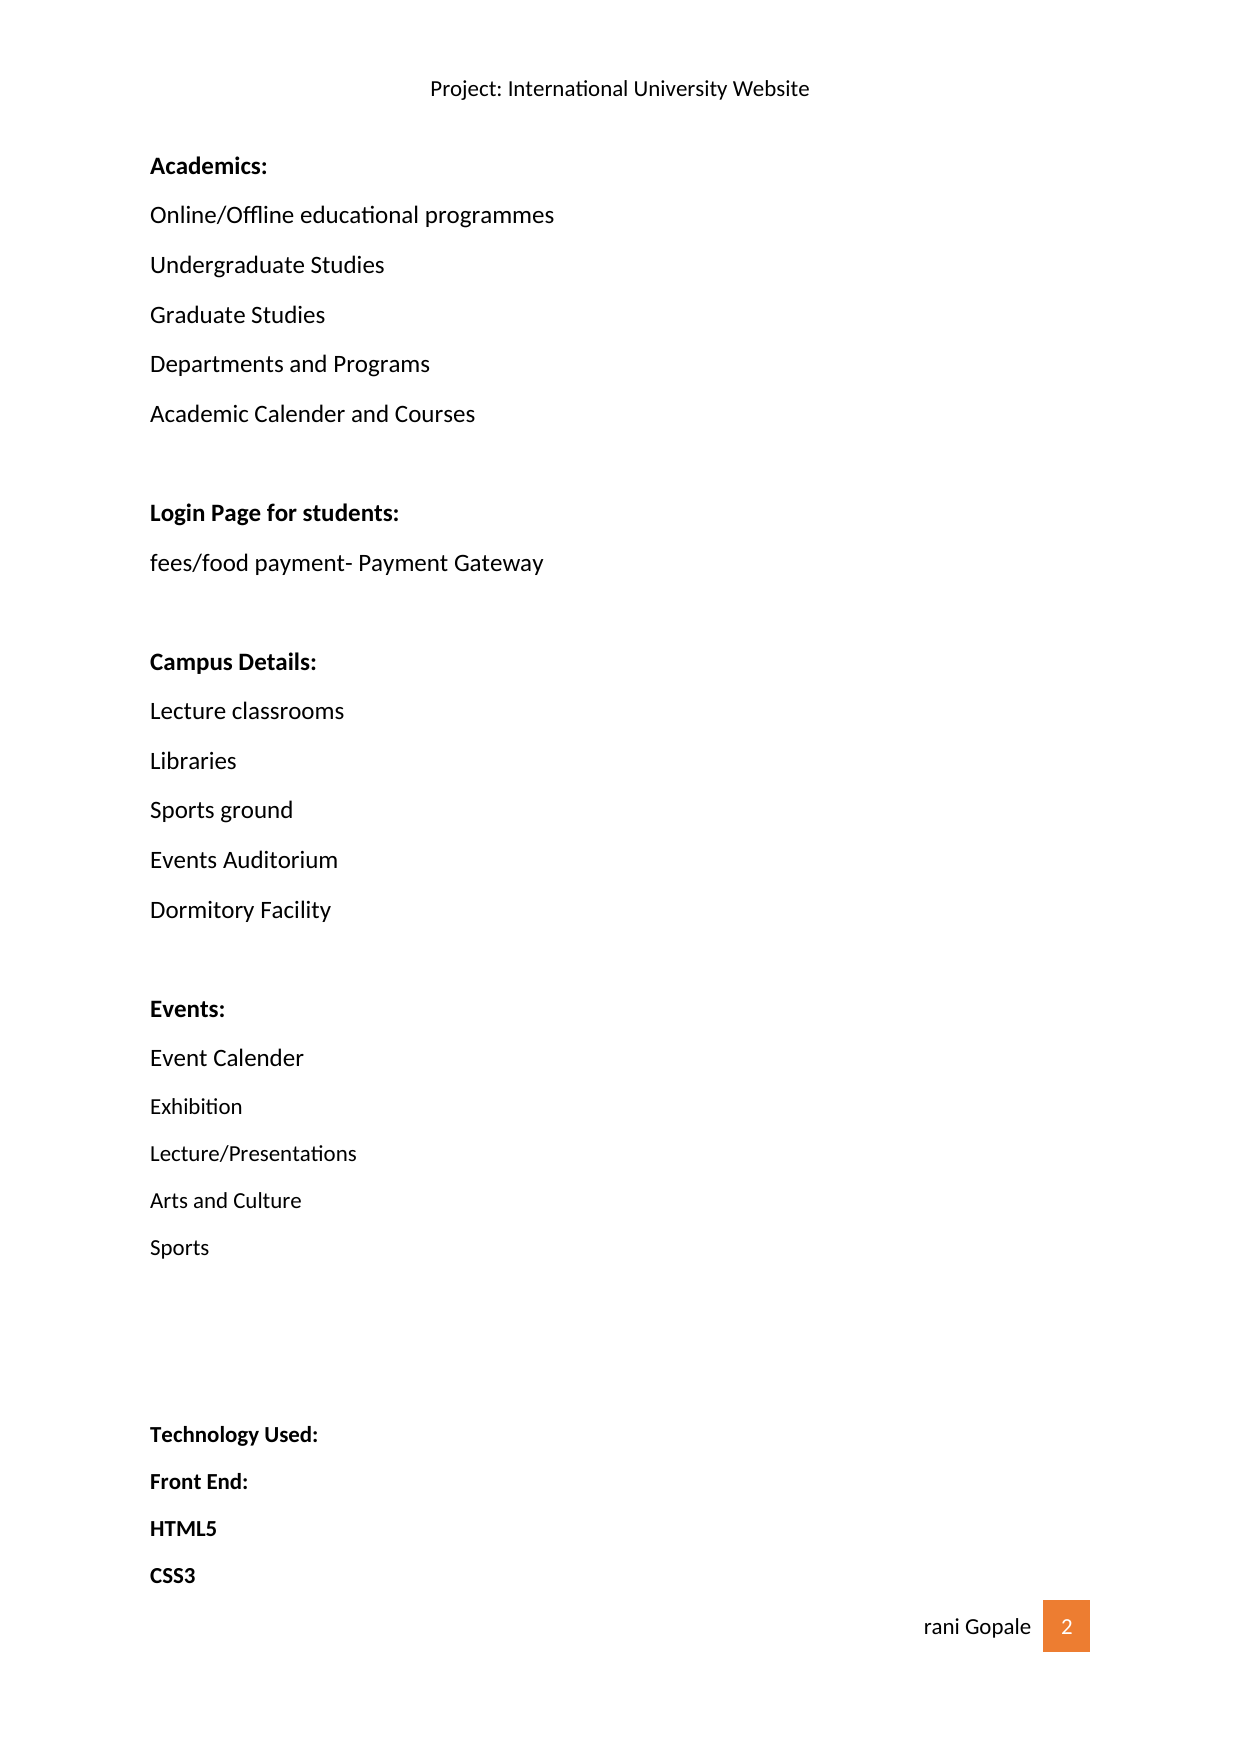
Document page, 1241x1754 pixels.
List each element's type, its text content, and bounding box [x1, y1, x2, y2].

text Libraries [150, 745, 1090, 776]
text Front End: [150, 1467, 1090, 1495]
text Dormitory Facility [150, 894, 1090, 924]
text Lecture classrooms [150, 695, 1090, 726]
text Online/Offline educational programmes [150, 199, 1090, 230]
text Technology Used: [150, 1420, 1090, 1448]
text Sports [150, 1233, 1090, 1261]
text Exhibition [150, 1092, 1090, 1120]
text Login Page for students: [150, 497, 1090, 528]
text HTML5 [150, 1514, 1090, 1542]
text Campus Details: [150, 646, 1090, 676]
text CSS3 [150, 1561, 1090, 1589]
text Academic Calender and Courses [150, 398, 1090, 428]
text Events Auditorium [150, 844, 1090, 875]
text fees/food payment- Payment Gateway [150, 547, 1090, 577]
text Lecture/Presentations [150, 1139, 1090, 1167]
text Departments and Programs [150, 348, 1090, 379]
text Event Calender [150, 1042, 1090, 1073]
text Undergraduate Studies [150, 249, 1090, 280]
text Graduate Studies [150, 299, 1090, 329]
text Events: [150, 993, 1090, 1023]
text Academics: [150, 150, 1090, 181]
text Sports ground [150, 794, 1090, 825]
text Arts and Culture [150, 1186, 1090, 1214]
